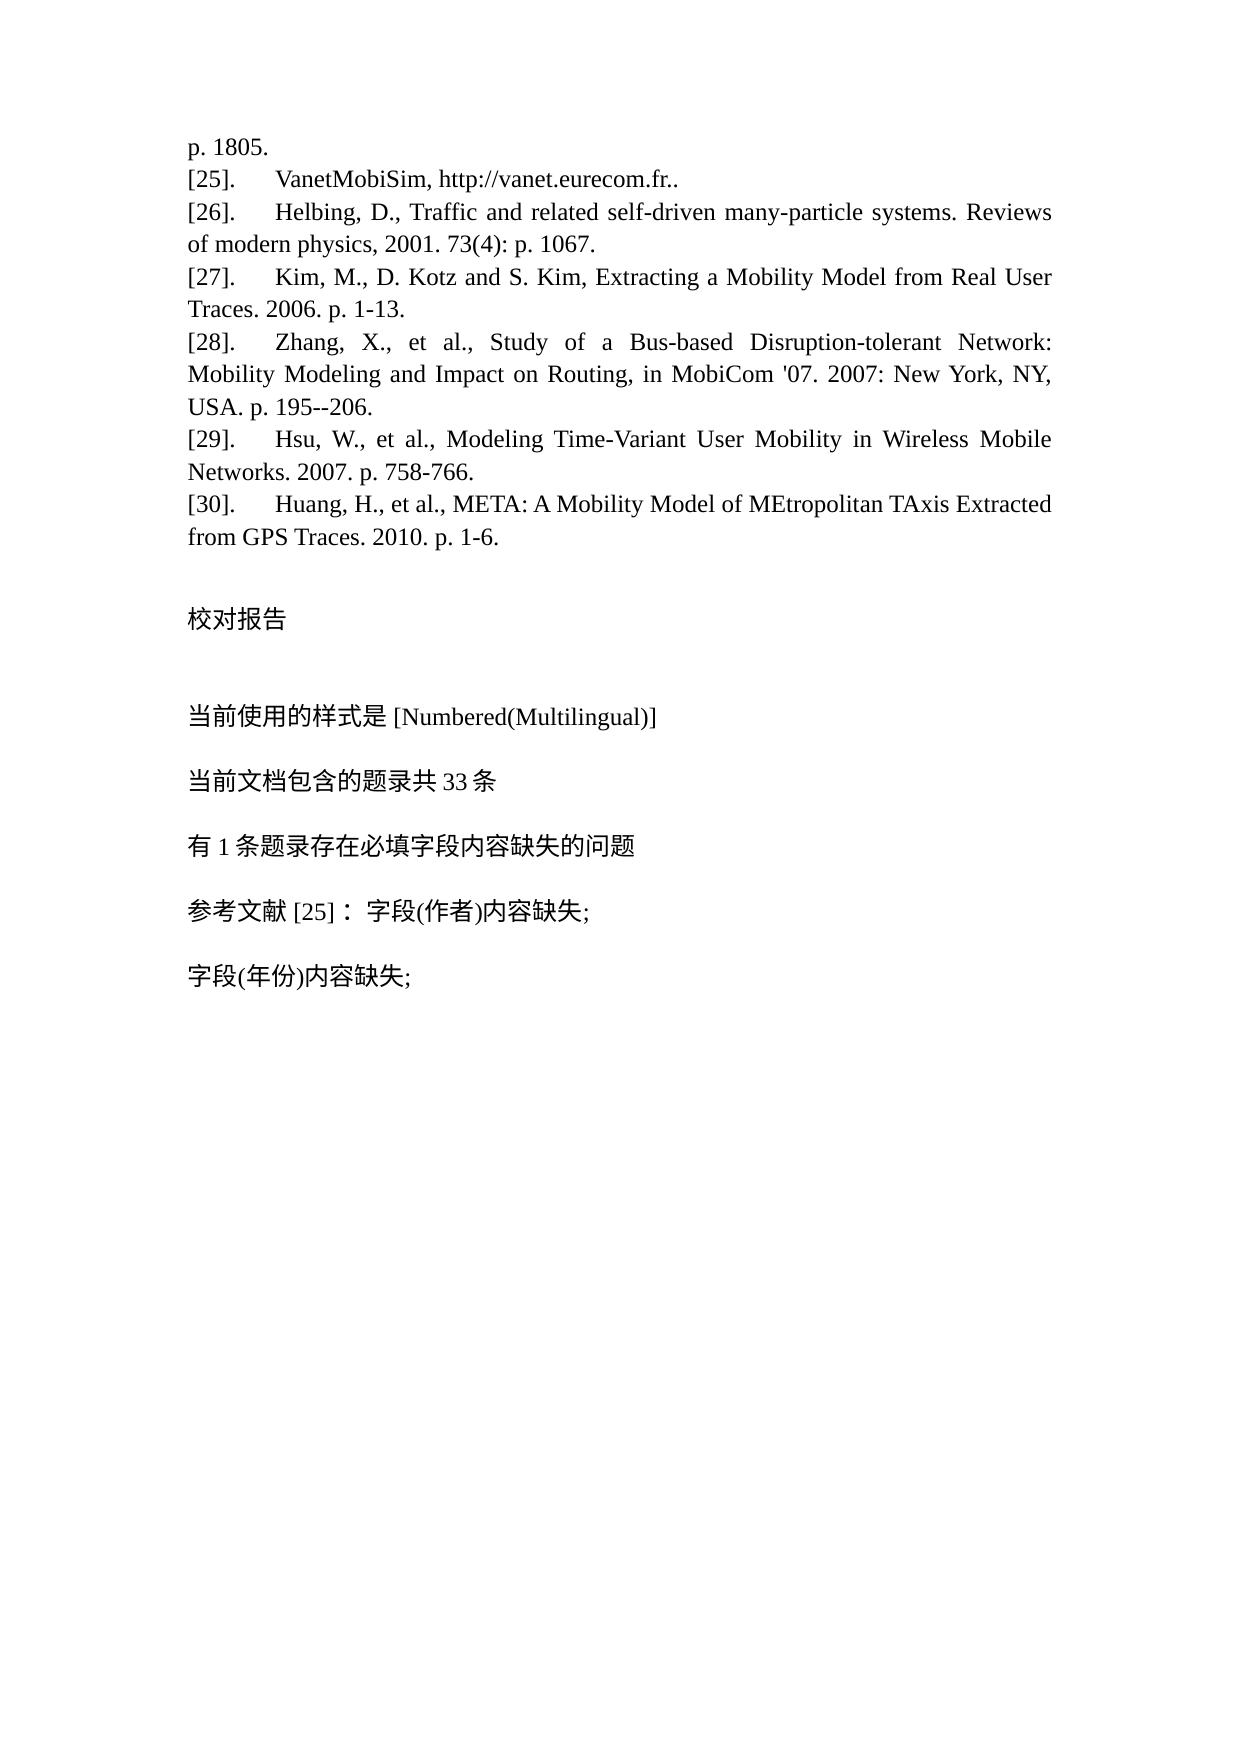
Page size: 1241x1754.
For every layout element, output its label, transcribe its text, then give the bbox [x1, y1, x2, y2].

text 当前使用的样式是 [Numbered(Multilingual)] [187, 682, 1053, 747]
text 当前文档包含的题录共33条 [187, 747, 1053, 812]
text 有1条题录存在必填字段内容缺失的问题 [187, 812, 1053, 877]
text [28]. Zhang, X., et al., Study of a Bus-based Disruption-tolerant Network: Mobility Modeling and Impact on Routing, in MobiCom '07. 2007: New York, NY, USA. p. 195--206. [187, 325, 1053, 422]
text 校对报告 [187, 585, 1053, 650]
text [30]. Huang, H., et al., META: A Mobility Model of MEtropolitan TAxis Extracted from GPS Traces. 2010. p. 1-6. [187, 487, 1053, 552]
text [27]. Kim, M., D. Kotz and S. Kim, Extracting a Mobility Model from Real User Traces. 2006. p. 1-13. [187, 260, 1053, 325]
text 参考文献 [25] ：字段(作者)内容缺失; [187, 877, 1053, 942]
text 字段(年份)内容缺失; [187, 942, 1053, 1007]
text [187, 130, 1053, 162]
text [26]. Helbing, D., Traffic and related self-driven many-particle systems. Reviews of modern physics, 2001. 73(4): p. 1067. [187, 195, 1053, 260]
text [29]. Hsu, W., et al., Modeling Time-Variant User Mobility in Wireless Mobile Networks. 2007. p. 758-766. [187, 422, 1053, 487]
text [25]. VanetMobiSim, http://vanet.eurecom.fr.. [187, 162, 1053, 195]
